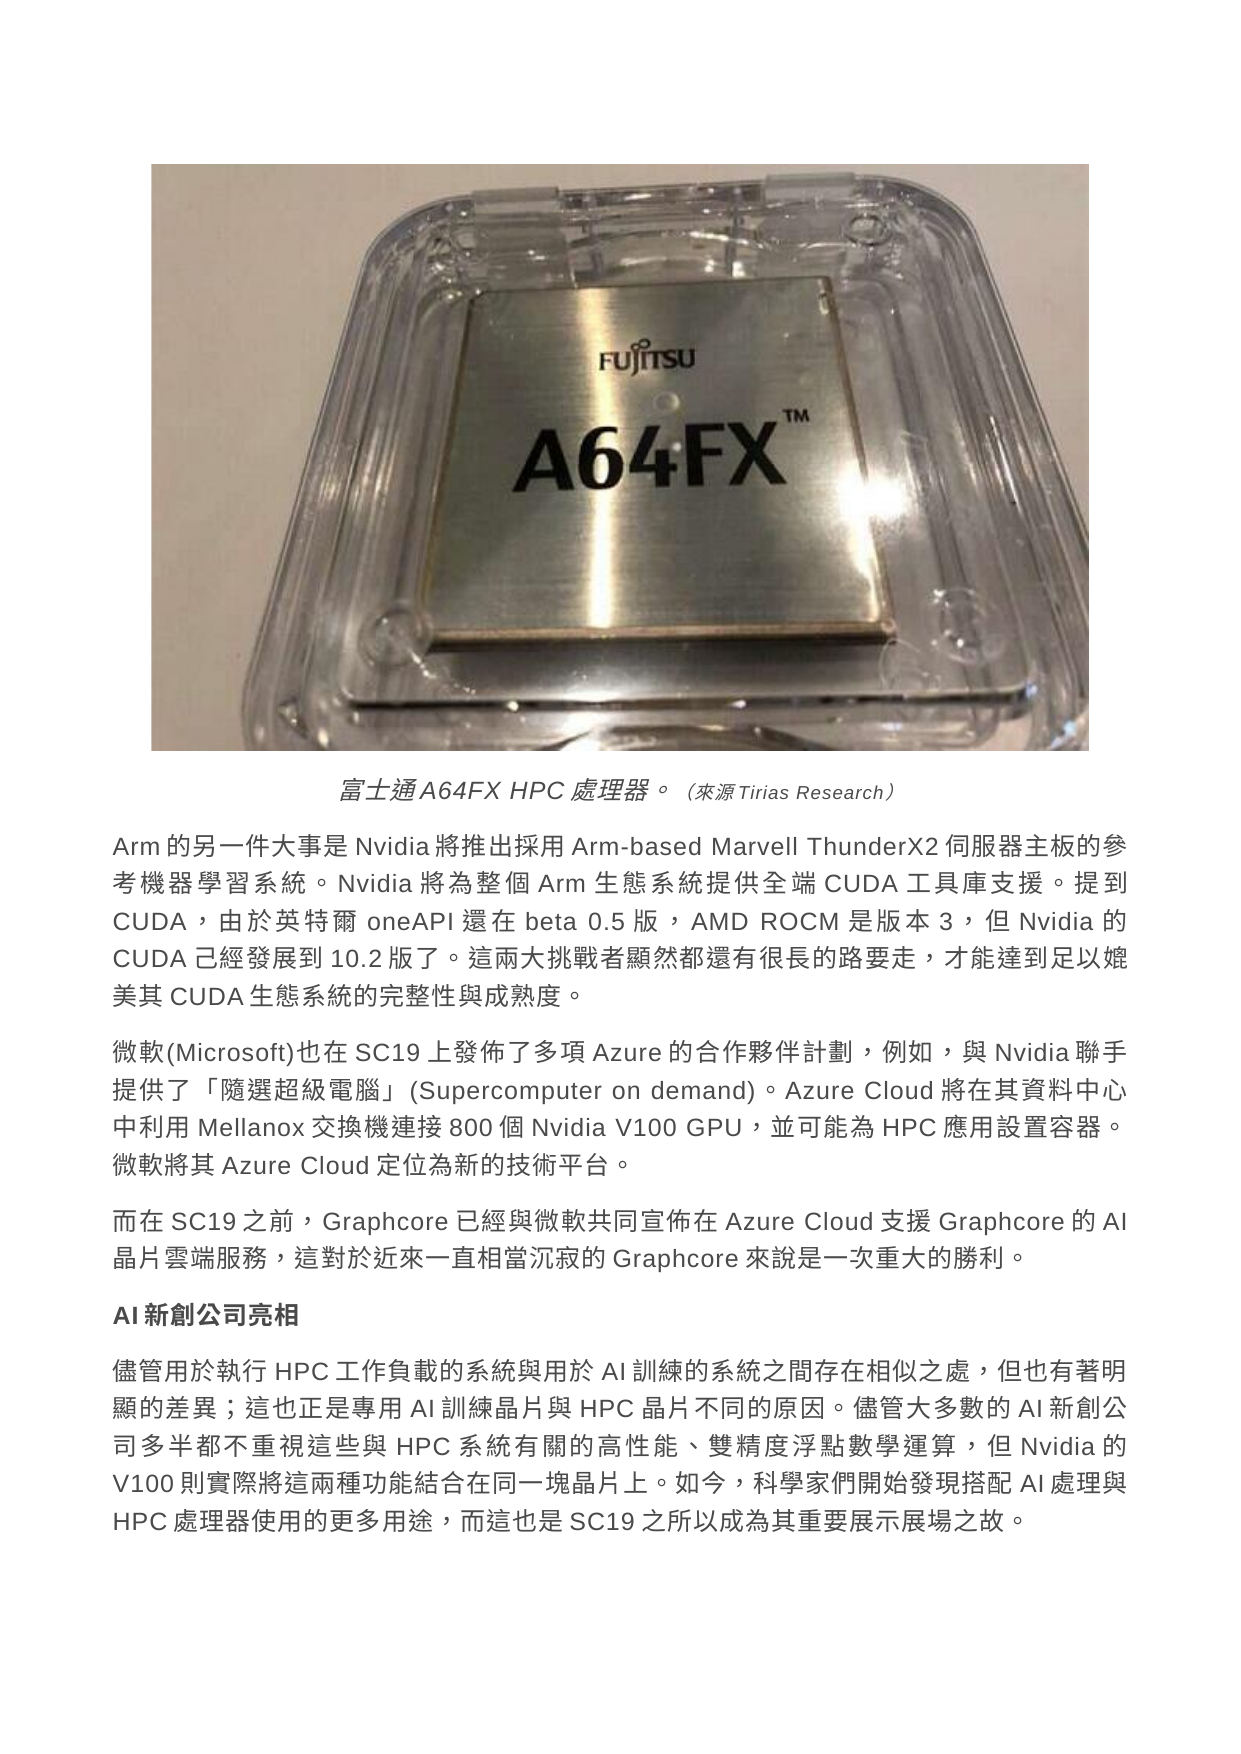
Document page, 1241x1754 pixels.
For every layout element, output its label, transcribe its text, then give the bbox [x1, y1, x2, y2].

text AI新創公司亮相 [112, 1294, 1128, 1331]
text 儘管用於執行HPC工作負載的系統與用於AI訓練的系統之間存在相似之處，但也有著明顯的差異；這也正是專用AI訓練晶片與HPC晶片不同的原因。儘管大多數的AI新創公司多半都不重視這些與HPC系統有關的高性能、雙精度浮點數學運算，但Nvidia的V100則實際將這兩種功能結合在同一塊晶片上。如今，科學家們開始發現搭配AI處理與HPC處理器使用的更多用途，而這也是SC19之所以成為其重要展示展場之故。 [112, 1350, 1128, 1538]
text Arm的另一件大事是Nvidia將推出採用Arm-based Marvell ThunderX2伺服器主板的參考機器學習系統。Nvidia將為整個Arm生態系統提供全端CUDA工具庫支援。提到CUDA，由於英特爾oneAPI還在beta 0.5版，AMD ROCM是版本3，但Nvidia的CUDA己經發展到10.2版了。這兩大挑戰者顯然都還有很長的路要走，才能達到足以媲美其CUDA生態系統的完整性與成熟度。 [112, 825, 1128, 1013]
text 而在SC19之前，Graphcore已經與微軟共同宣佈在Azure Cloud支援Graphcore的AI晶片雲端服務，這對於近來一直相當沉寂的Graphcore來說是一次重大的勝利。 [112, 1200, 1128, 1275]
text 富士通A64FX HPC處理器。（來源Tirias Research） [112, 769, 1128, 806]
picture [151, 164, 1089, 751]
text 微軟(Microsoft)也在SC19上發佈了多項Azure的合作夥伴計劃，例如，與Nvidia聯手提供了「隨選超級電腦」(Supercomputer on demand)。Azure Cloud將在其資料中心中利用Mellanox交換機連接800個Nvidia V100 GPU，並可能為HPC應用設置容器。微軟將其Azure Cloud定位為新的技術平台。 [112, 1031, 1128, 1181]
